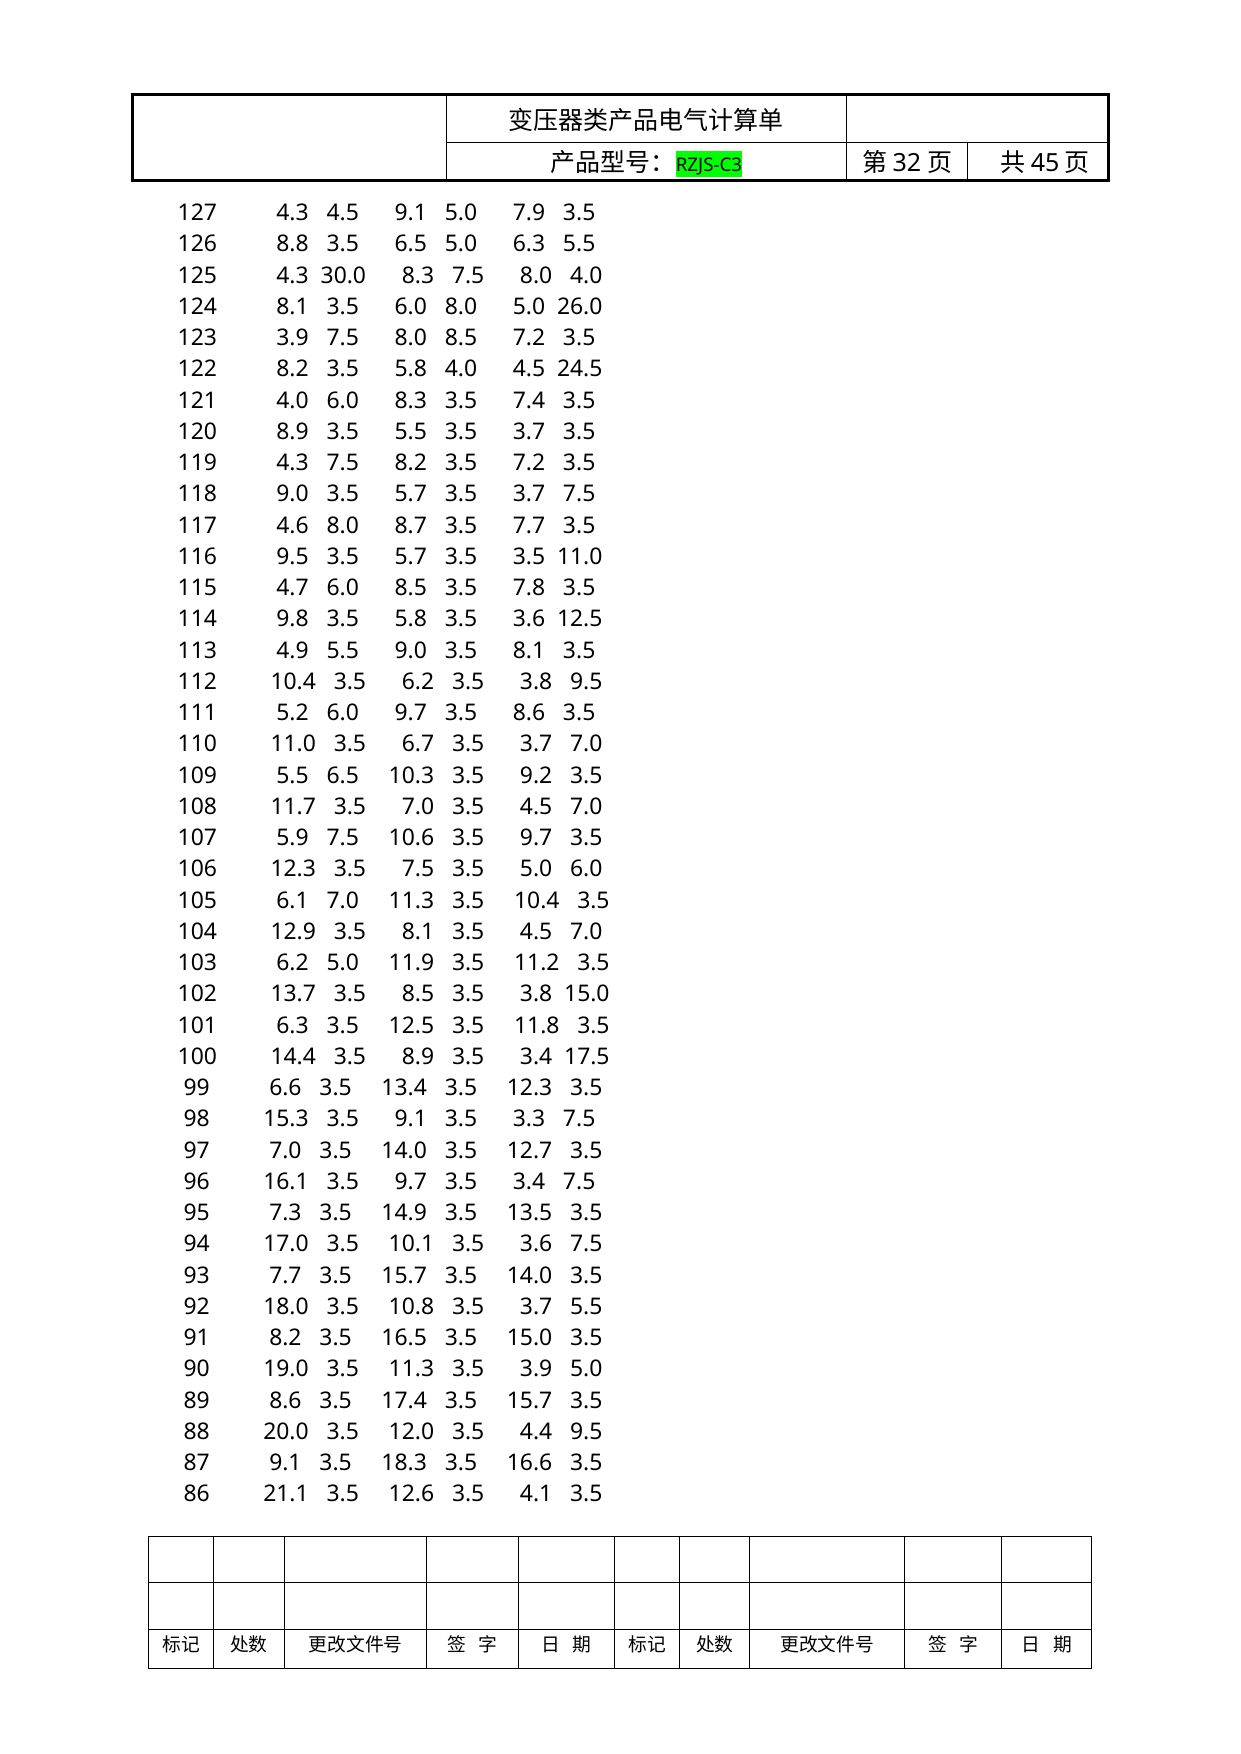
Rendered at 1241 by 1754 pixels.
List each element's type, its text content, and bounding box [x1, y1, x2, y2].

text 124 8.1 3.5 6.0 8.0 5.0 26.0 [148, 290, 1092, 321]
text 102 13.7 3.5 8.5 3.5 3.8 15.0 [148, 977, 1092, 1009]
text 94 17.0 3.5 10.1 3.5 3.6 7.5 [148, 1227, 1092, 1259]
text 111 5.2 6.0 9.7 3.5 8.6 3.5 [148, 696, 1092, 727]
text 86 21.1 3.5 12.6 3.5 4.1 3.5 [148, 1477, 1092, 1509]
text 116 9.5 3.5 5.7 3.5 3.5 11.0 [148, 540, 1092, 571]
text 120 8.9 3.5 5.5 3.5 3.7 3.5 [148, 415, 1092, 446]
text 106 12.3 3.5 7.5 3.5 5.0 6.0 [148, 852, 1092, 884]
text 96 16.1 3.5 9.7 3.5 3.4 7.5 [148, 1165, 1092, 1196]
text 125 4.3 30.0 8.3 7.5 8.0 4.0 [148, 259, 1092, 290]
text 118 9.0 3.5 5.7 3.5 3.7 7.5 [148, 477, 1092, 509]
text 109 5.5 6.5 10.3 3.5 9.2 3.5 [148, 759, 1092, 790]
text 100 14.4 3.5 8.9 3.5 3.4 17.5 [148, 1040, 1092, 1071]
text 126 8.8 3.5 6.5 5.0 6.3 5.5 [148, 227, 1092, 259]
text 112 10.4 3.5 6.2 3.5 3.8 9.5 [148, 665, 1092, 696]
text 95 7.3 3.5 14.9 3.5 13.5 3.5 [148, 1196, 1092, 1227]
text 108 11.7 3.5 7.0 3.5 4.5 7.0 [148, 790, 1092, 821]
text 110 11.0 3.5 6.7 3.5 3.7 7.0 [148, 727, 1092, 759]
text 89 8.6 3.5 17.4 3.5 15.7 3.5 [148, 1384, 1092, 1415]
text 119 4.3 7.5 8.2 3.5 7.2 3.5 [148, 446, 1092, 477]
text 122 8.2 3.5 5.8 4.0 4.5 24.5 [148, 352, 1092, 384]
text 97 7.0 3.5 14.0 3.5 12.7 3.5 [148, 1134, 1092, 1165]
text 123 3.9 7.5 8.0 8.5 7.2 3.5 [148, 321, 1092, 352]
text 113 4.9 5.5 9.0 3.5 8.1 3.5 [148, 634, 1092, 665]
text 92 18.0 3.5 10.8 3.5 3.7 5.5 [148, 1290, 1092, 1321]
text 117 4.6 8.0 8.7 3.5 7.7 3.5 [148, 509, 1092, 540]
text 90 19.0 3.5 11.3 3.5 3.9 5.0 [148, 1352, 1092, 1384]
text 107 5.9 7.5 10.6 3.5 9.7 3.5 [148, 821, 1092, 852]
text 101 6.3 3.5 12.5 3.5 11.8 3.5 [148, 1009, 1092, 1040]
text 104 12.9 3.5 8.1 3.5 4.5 7.0 [148, 915, 1092, 946]
text 121 4.0 6.0 8.3 3.5 7.4 3.5 [148, 384, 1092, 415]
text 127 4.3 4.5 9.1 5.0 7.9 3.5 [148, 196, 1092, 227]
text 103 6.2 5.0 11.9 3.5 11.2 3.5 [148, 946, 1092, 977]
text 105 6.1 7.0 11.3 3.5 10.4 3.5 [148, 884, 1092, 915]
text 115 4.7 6.0 8.5 3.5 7.8 3.5 [148, 571, 1092, 602]
text 93 7.7 3.5 15.7 3.5 14.0 3.5 [148, 1259, 1092, 1290]
text 91 8.2 3.5 16.5 3.5 15.0 3.5 [148, 1321, 1092, 1352]
text 88 20.0 3.5 12.0 3.5 4.4 9.5 [148, 1415, 1092, 1446]
text 87 9.1 3.5 18.3 3.5 16.6 3.5 [148, 1446, 1092, 1477]
text 99 6.6 3.5 13.4 3.5 12.3 3.5 [148, 1071, 1092, 1102]
text 98 15.3 3.5 9.1 3.5 3.3 7.5 [148, 1102, 1092, 1134]
text 114 9.8 3.5 5.8 3.5 3.6 12.5 [148, 602, 1092, 634]
